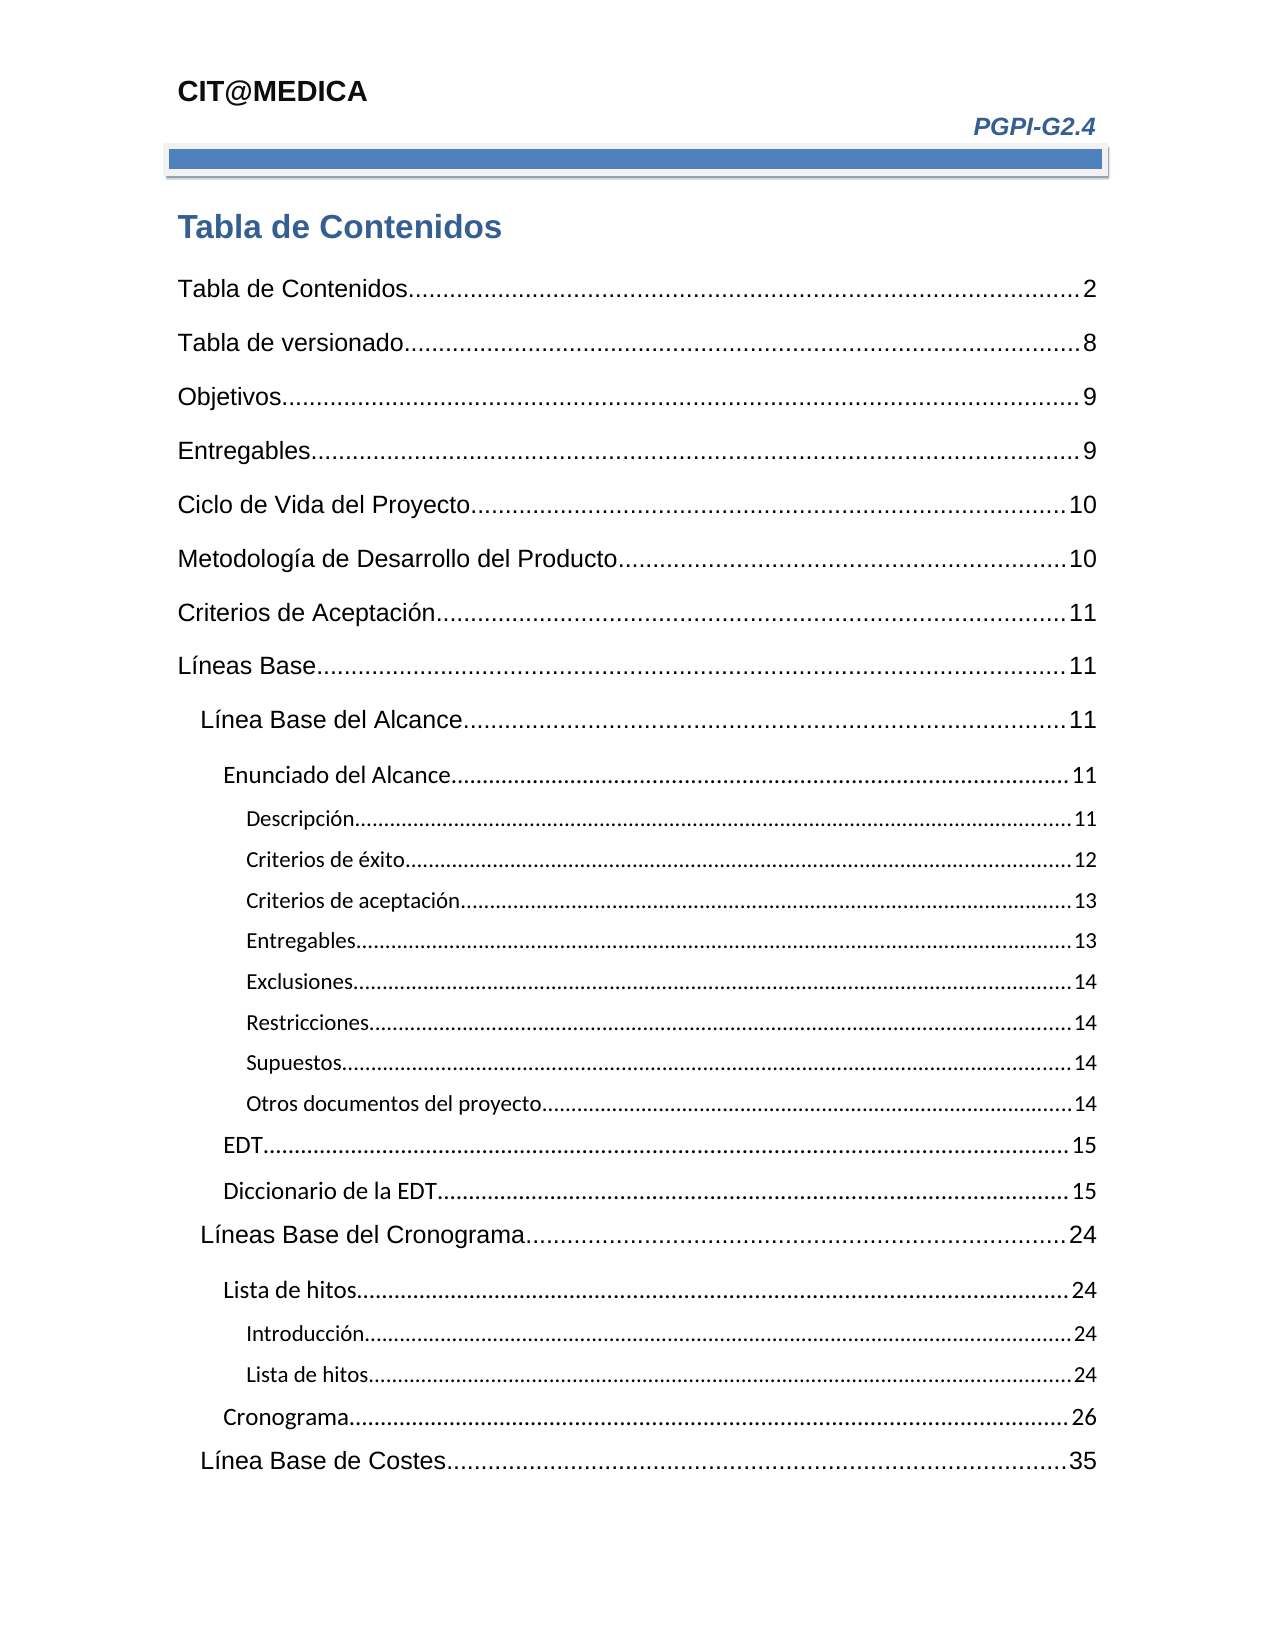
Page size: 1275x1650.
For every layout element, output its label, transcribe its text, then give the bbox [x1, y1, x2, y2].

text Criterios de éxito 12 [246, 845, 1098, 873]
text Descripción 11 [246, 804, 1098, 832]
text Criterios de aceptación 13 [246, 886, 1098, 914]
text Entregables 9 [177, 436, 1098, 465]
text Línea Base de Costes 35 [200, 1446, 1098, 1475]
text Ciclo de Vida del Proyecto 10 [177, 490, 1098, 518]
text Cronograma 26 [223, 1401, 1098, 1431]
text Lista de hitos 24 [223, 1274, 1098, 1305]
text Supuestos 14 [246, 1048, 1098, 1076]
text Enunciado del Alcance 11 [223, 759, 1098, 789]
text Líneas Base del Cronograma 24 [200, 1220, 1098, 1249]
text Exclusiones 14 [246, 967, 1098, 995]
text Metodología de Desarrollo del Producto 10 [177, 544, 1098, 572]
text Lista de hitos 24 [246, 1360, 1098, 1388]
text EDT 15 [223, 1129, 1098, 1160]
text Entregables 13 [246, 926, 1098, 954]
subtitle Tabla de Contenidos [177, 207, 1098, 245]
text Tabla de Contenidos 2 [177, 274, 1098, 303]
text Tabla de versionado 8 [177, 328, 1098, 357]
text Diccionario de la EDT 15 [223, 1175, 1098, 1205]
text Restricciones 14 [246, 1008, 1098, 1036]
text Criterios de Aceptación 11 [177, 597, 1098, 626]
text Otros documentos del proyecto 14 [246, 1089, 1098, 1117]
text Objetivos 9 [177, 382, 1098, 411]
text Líneas Base 11 [177, 651, 1098, 680]
text Línea Base del Alcance 11 [200, 705, 1098, 734]
text Introducción 24 [246, 1319, 1098, 1348]
